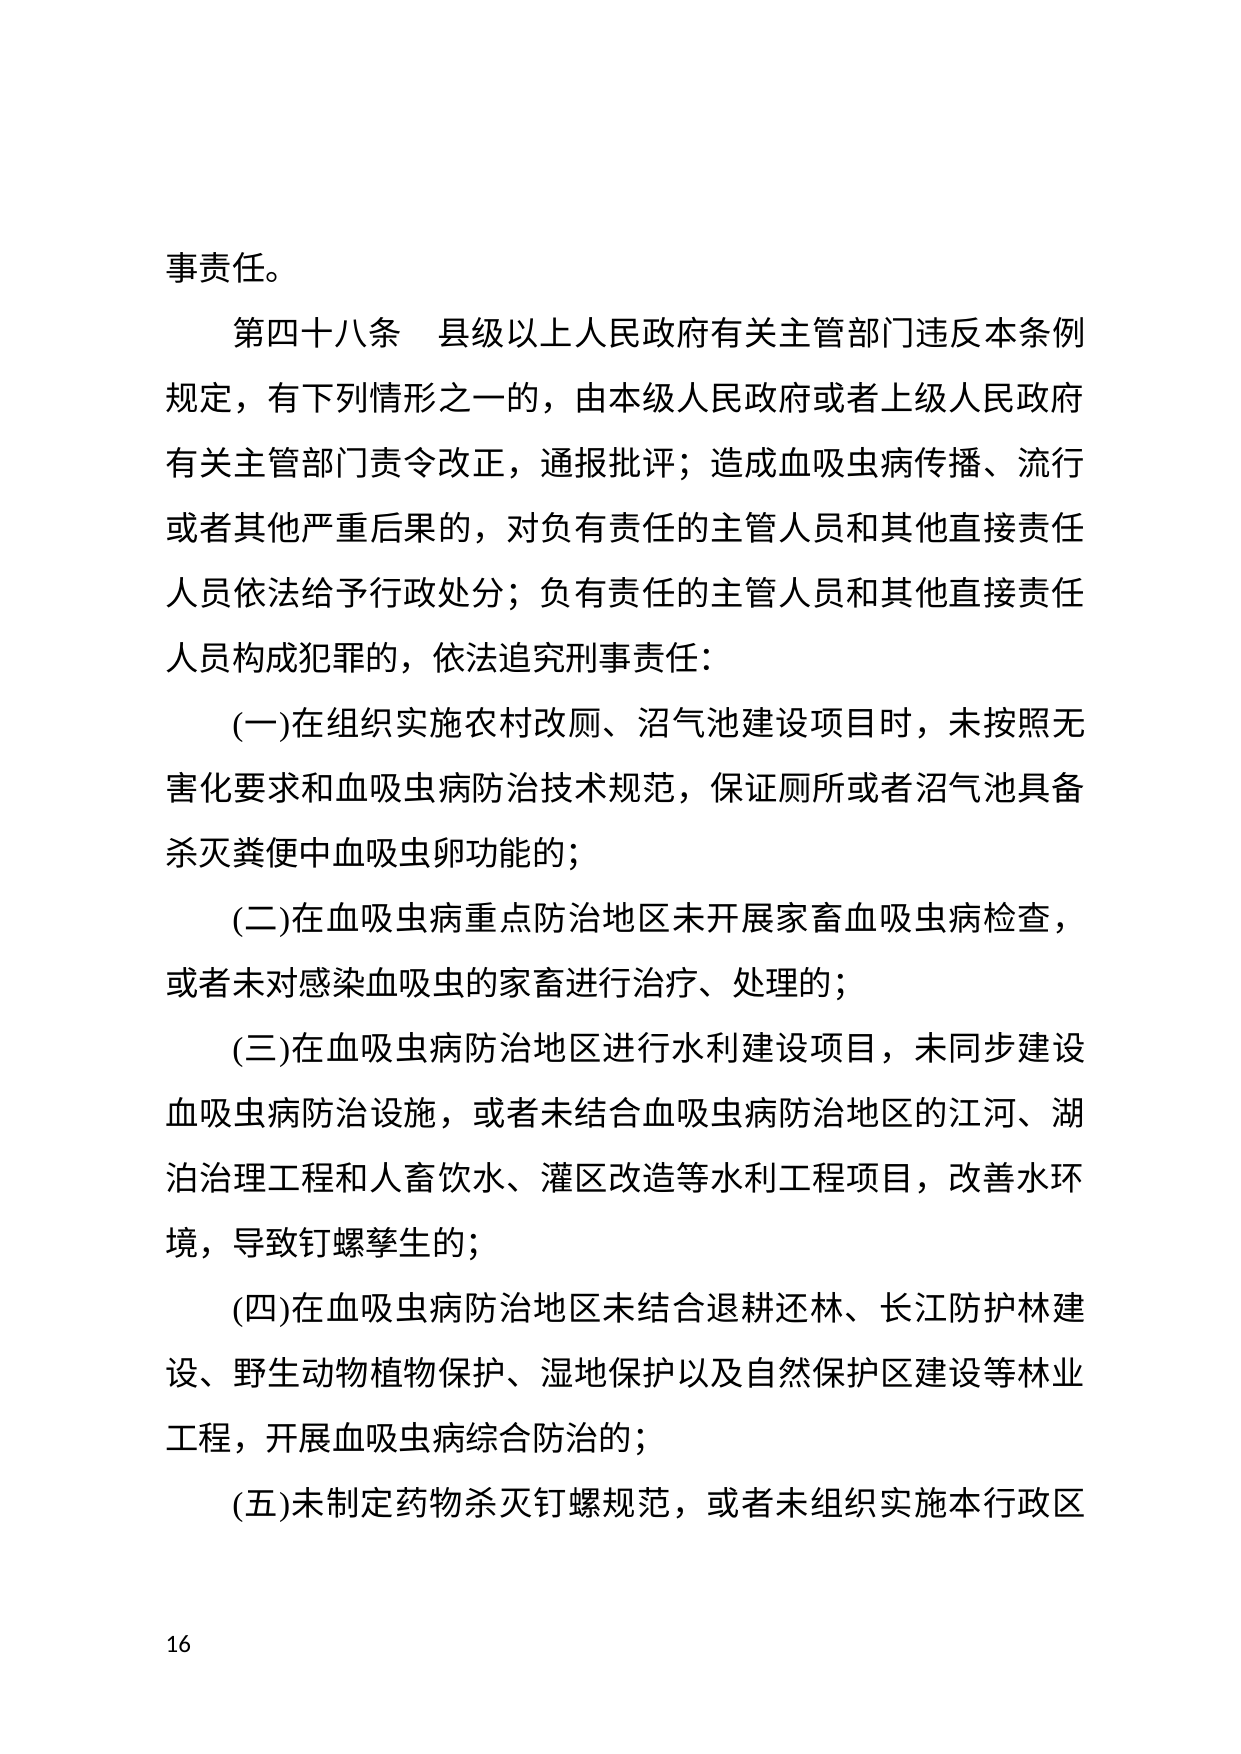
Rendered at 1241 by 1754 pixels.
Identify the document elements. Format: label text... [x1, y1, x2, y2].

text (四)在血吸虫病防治地区未结合退耕还林、长江防护林建设、野生动物植物保护、湿地保护以及自然保护区建设等林业工程，开展血吸虫病综合防治的； [165, 1273, 1087, 1468]
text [165, 1468, 1087, 1533]
text (一)在组织实施农村改厕、沼气池建设项目时，未按照无害化要求和血吸虫病防治技术规范，保证厕所或者沼气池具备杀灭粪便中血吸虫卵功能的； [165, 688, 1087, 883]
text 第四十八条 县级以上人民政府有关主管部门违反本条例规定，有下列情形之一的，由本级人民政府或者上级人民政府有关主管部门责令改正，通报批评；造成血吸虫病传播、流行或者其他严重后果的，对负有责任的主管人员和其他直接责任人员依法给予行政处分；负有责任的主管人员和其他直接责任人员构成犯罪的，依法追究刑事责任： [165, 298, 1087, 688]
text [165, 233, 1087, 298]
text (三)在血吸虫病防治地区进行水利建设项目，未同步建设血吸虫病防治设施，或者未结合血吸虫病防治地区的江河、湖泊治理工程和人畜饮水、灌区改造等水利工程项目，改善水环境，导致钉螺孳生的； [165, 1013, 1087, 1273]
text (二)在血吸虫病重点防治地区未开展家畜血吸虫病检查，或者未对感染血吸虫的家畜进行治疗、处理的； [165, 883, 1087, 1013]
